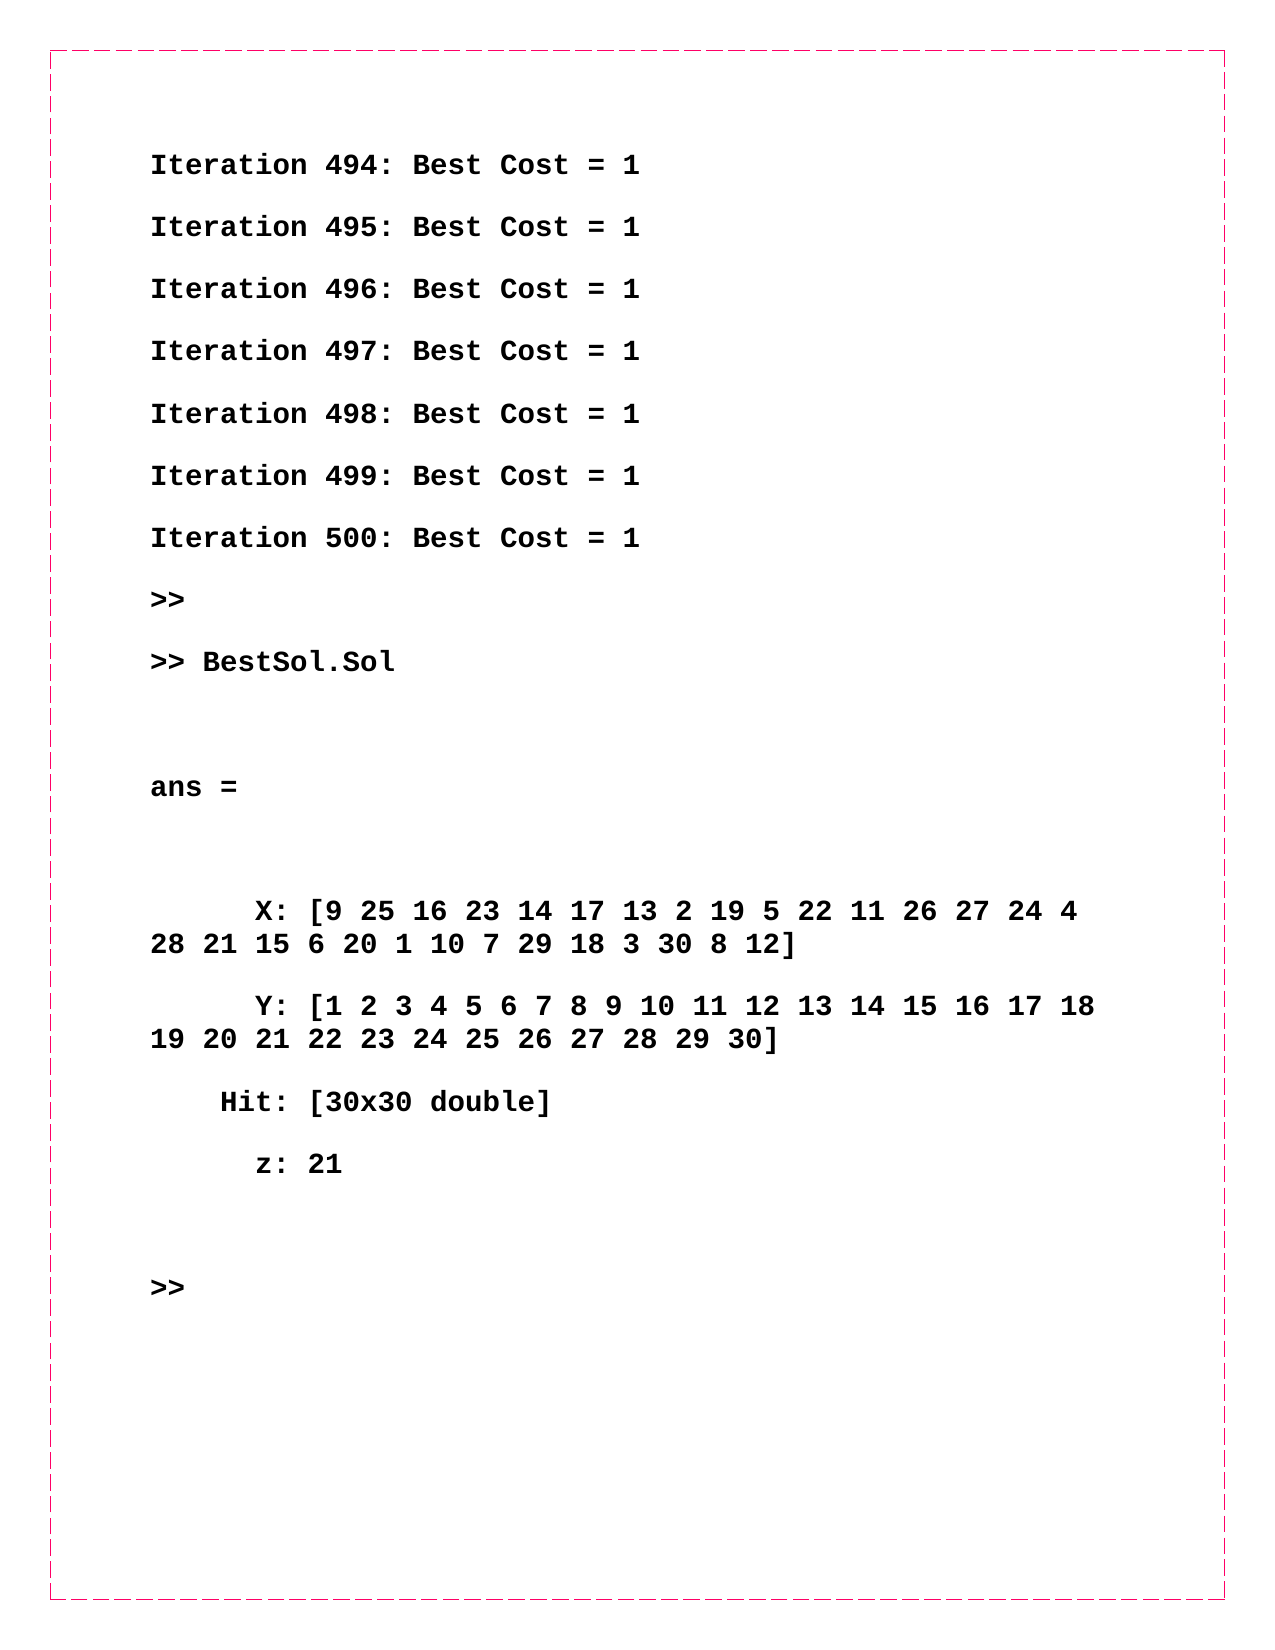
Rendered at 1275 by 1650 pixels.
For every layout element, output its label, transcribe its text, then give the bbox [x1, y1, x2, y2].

text Iteration 498: Best Cost = 1 [150, 399, 1125, 432]
text Iteration 496: Best Cost = 1 [150, 274, 1125, 307]
text >> BestSol.Sol [150, 647, 1125, 681]
text Iteration 497: Best Cost = 1 [150, 337, 1125, 369]
text Iteration 500: Best Cost = 1 [150, 523, 1125, 556]
text z: 21 [150, 1149, 1125, 1182]
text >> [150, 585, 1125, 618]
text Iteration 494: Best Cost = 1 [150, 150, 1125, 183]
text >> [150, 1273, 1125, 1306]
text Iteration 499: Best Cost = 1 [150, 461, 1125, 494]
text Y: [1 2 3 4 5 6 7 8 9 10 11 12 13 14 15 16 17 18 19 20 21 22 23 24 25 26 27 28 29 30] [150, 991, 1125, 1057]
text ans = [150, 772, 1125, 805]
text Iteration 495: Best Cost = 1 [150, 212, 1125, 245]
text Hit: [30x30 double] [150, 1087, 1125, 1120]
text X: [9 25 16 23 14 17 13 2 19 5 22 11 26 27 24 4 28 21 15 6 20 1 10 7 29 18 3 30 8 12] [150, 896, 1125, 962]
